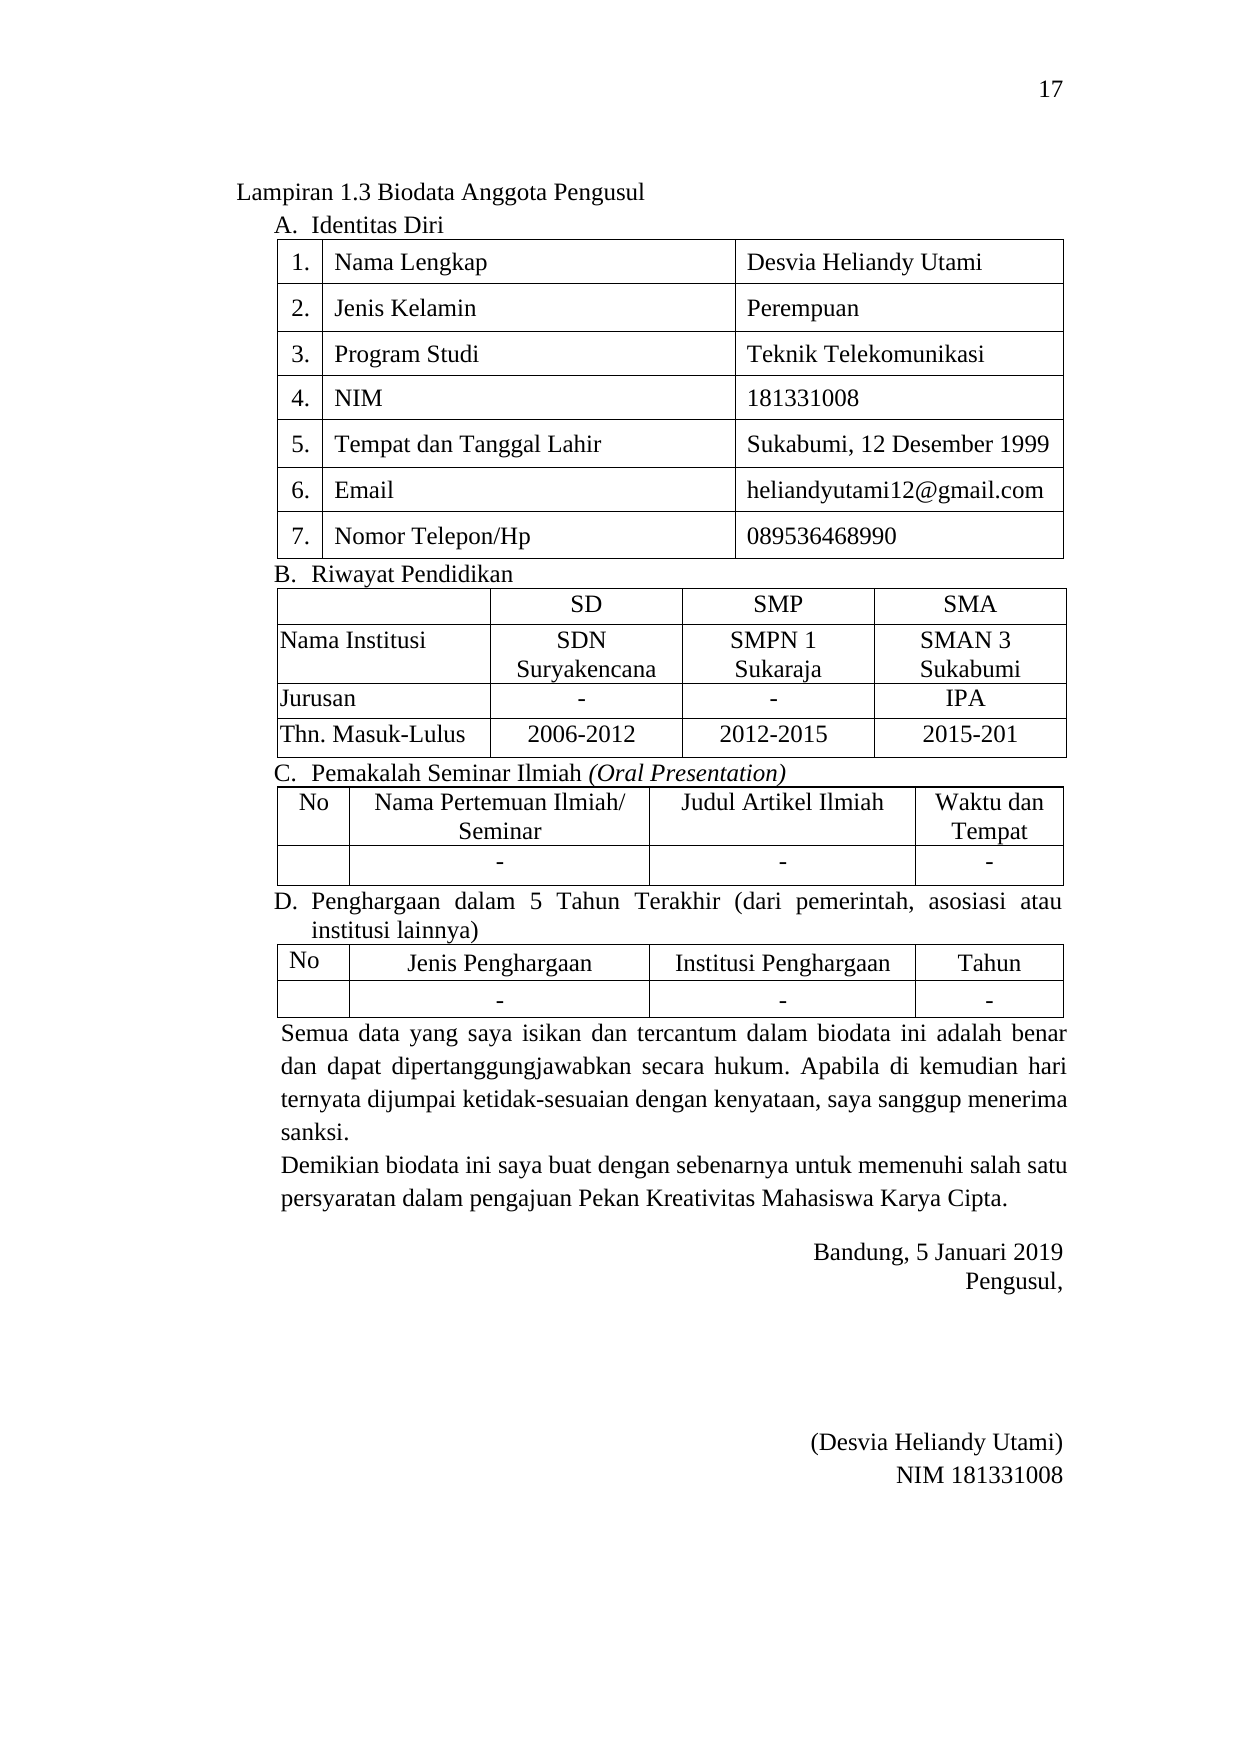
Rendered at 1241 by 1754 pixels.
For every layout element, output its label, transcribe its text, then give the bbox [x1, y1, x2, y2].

table_header [278, 589, 490, 624]
text Semua data yang saya isikan dan tercantum dalam biodata ini adalah benar dan dapat dipertanggungjawabkan secara hukum. Apabila di kemudian hari ternyata dijumpai ketidak-sesuaian dengan kenyataan, saya sanggup menerima sanksi. [281, 1018, 1068, 1146]
table_cell 7. [278, 512, 322, 558]
table_cell 4. [278, 376, 322, 419]
table_cell SDN Suryakencana [491, 625, 682, 682]
table_cell 5. [278, 420, 322, 467]
table_cell 181331008 [736, 376, 1063, 419]
table_cell Jenis Kelamin [323, 284, 735, 331]
list Pemakalah Seminar Ilmiah (Oral Presentation) [274, 758, 1063, 786]
table_cell Thn. Masuk-Lulus [278, 719, 490, 757]
list Penghargaan dalam 5 Tahun Terakhir (dari pemerintah, asosiasi atau institusi lainnya) [274, 886, 1063, 944]
table_cell Jurusan [278, 684, 490, 718]
table_cell 6. [278, 468, 322, 511]
table_cell Nomor Telepon/Hp [323, 512, 735, 558]
text Demikian biodata ini saya buat dengan sebenarnya untuk memenuhi salah satu persyaratan dalam pengajuan Pekan Kreativitas Mahasiswa Karya Cipta. [281, 1150, 1068, 1212]
table_cell 2006-2012 [491, 719, 682, 757]
table_cell - [916, 846, 1063, 885]
table_header Judul Artikel Ilmiah [650, 788, 915, 845]
table_header SMP [683, 589, 874, 624]
table_cell Tempat dan Tanggal Lahir [323, 420, 735, 467]
table_cell Program Studi [323, 332, 735, 375]
table_header No [278, 945, 349, 980]
table_header 1. [278, 240, 322, 283]
table_cell [278, 981, 349, 1017]
table_cell 2. [278, 284, 322, 331]
list Riwayat Pendidikan [274, 559, 1063, 588]
list Identitas Diri [274, 210, 1063, 239]
table_cell - [350, 846, 649, 885]
table_cell SMAN 3 Sukabumi [875, 625, 1066, 682]
table_cell heliandyutami12@gmail.com [736, 468, 1063, 511]
table_header Nama Pertemuan Ilmiah/ Seminar [350, 788, 649, 845]
table_cell Teknik Telekomunikasi [736, 332, 1063, 375]
table_cell - [683, 684, 874, 718]
text Pengusul, [836, 1266, 1063, 1294]
table_cell - [916, 981, 1063, 1017]
table_cell IPA [875, 684, 1066, 718]
table_header Jenis Penghargaan [350, 945, 649, 980]
table_cell Email [323, 468, 735, 511]
text (Desvia Heliandy Utami) [236, 1427, 1063, 1455]
table_header Tahun [916, 945, 1063, 980]
table_header SD [491, 589, 682, 624]
table_header Nama Lengkap [323, 240, 735, 283]
table_cell - [650, 981, 915, 1017]
table_cell [278, 846, 349, 885]
table_cell 089536468990 [736, 512, 1063, 558]
table_cell - [491, 684, 682, 718]
table_cell Sukabumi, 12 Desember 1999 [736, 420, 1063, 467]
table_cell SMPN 1 Sukaraja [683, 625, 874, 682]
table_cell NIM [323, 376, 735, 419]
table_header SMA [875, 589, 1066, 624]
table_cell Perempuan [736, 284, 1063, 331]
table_cell 2015-201 [875, 719, 1066, 757]
table_header Waktu dan Tempat [916, 788, 1063, 845]
table_header Desvia Heliandy Utami [736, 240, 1063, 283]
text Lampiran 1.3 Biodata Anggota Pengusul [236, 177, 1063, 206]
text NIM 181331008 [236, 1460, 1063, 1488]
table_cell - [650, 846, 915, 885]
table_header No [278, 788, 349, 845]
text Bandung, 5 Januari 2019 [236, 1237, 1063, 1266]
table_cell 2012-2015 [683, 719, 874, 757]
table_cell 3. [278, 332, 322, 375]
table_cell Nama Institusi [278, 625, 490, 682]
table_cell - [350, 981, 649, 1017]
table_header Institusi Penghargaan [650, 945, 915, 980]
